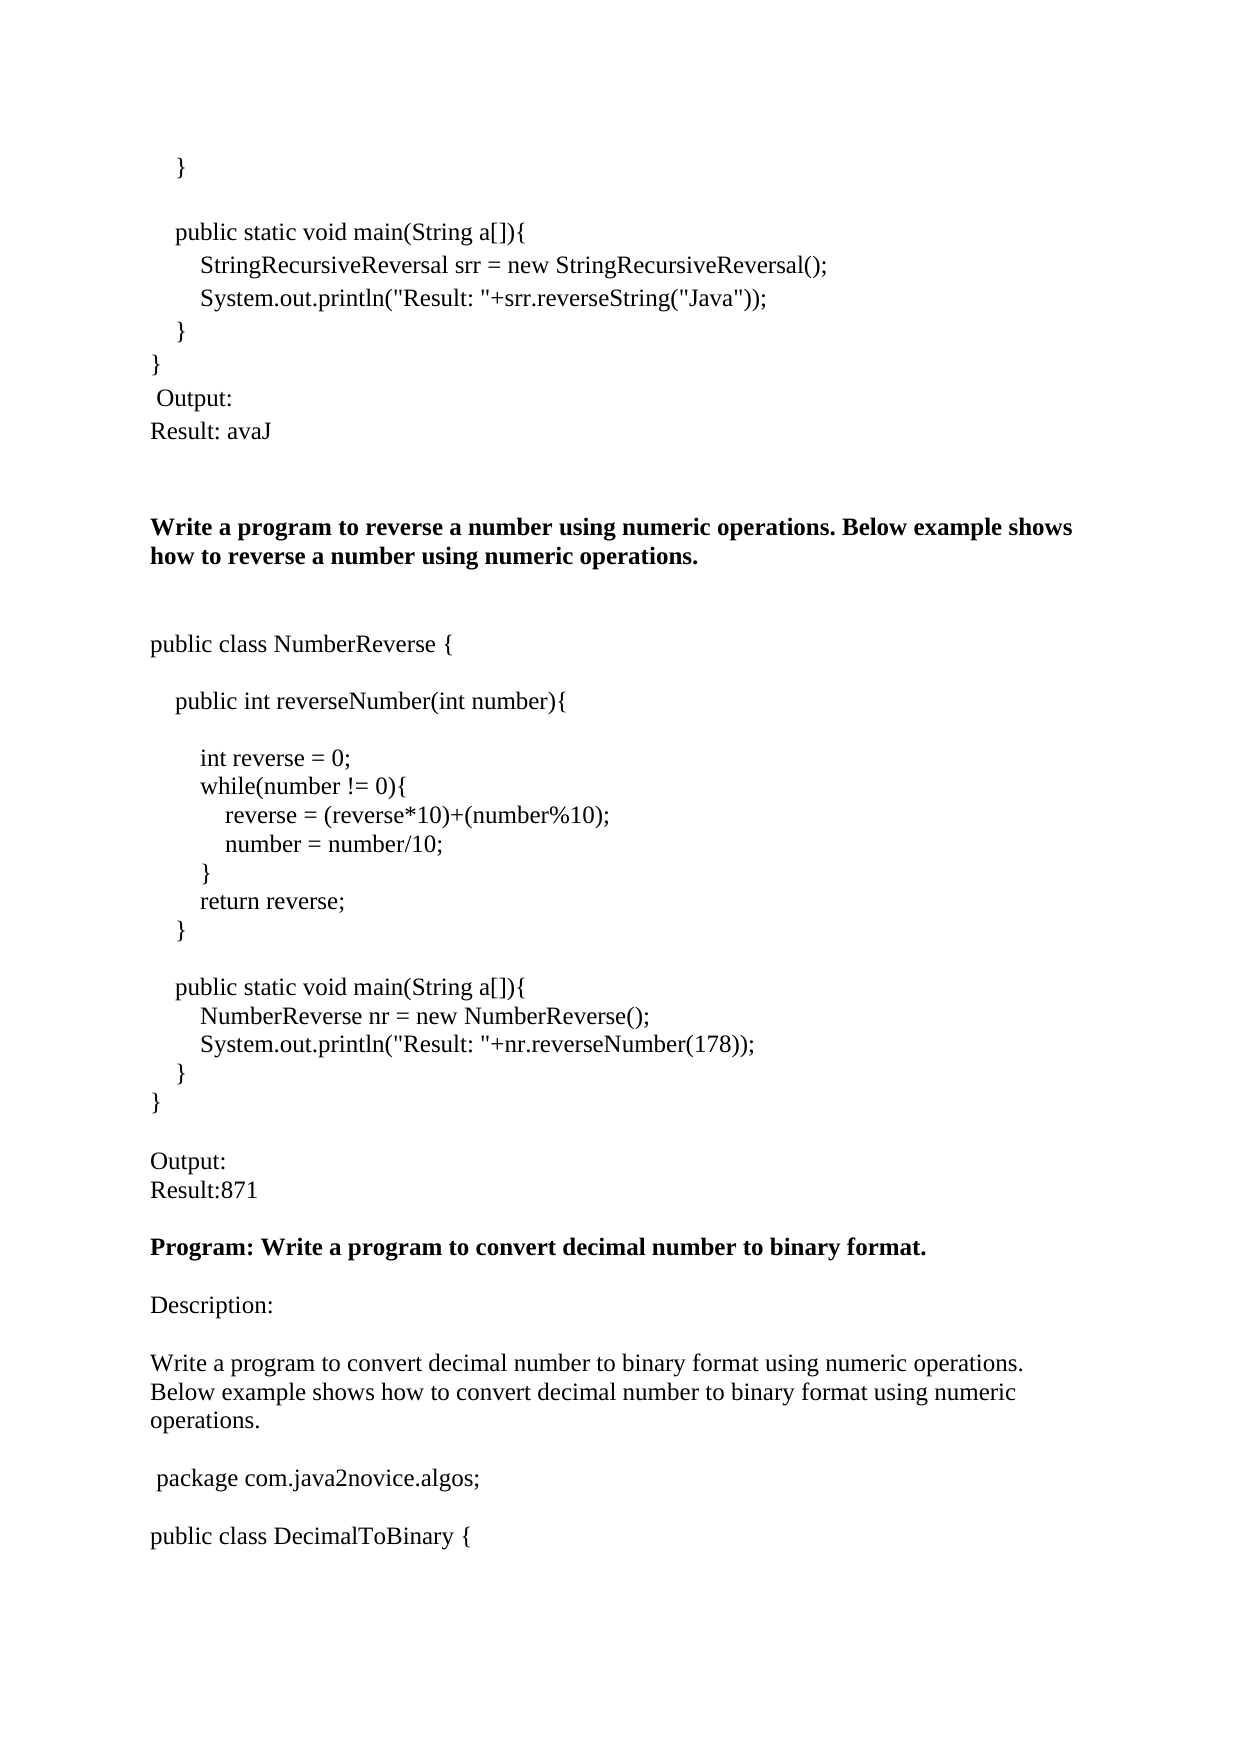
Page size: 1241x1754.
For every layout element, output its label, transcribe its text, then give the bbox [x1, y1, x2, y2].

text Write a program to convert decimal number to binary format using numeric operations. Below example shows how to convert decimal number to binary format using numeric operations. [150, 1348, 1090, 1434]
table_header [149, 150, 836, 383]
text Output: [150, 383, 1090, 412]
text Result:871 [150, 1175, 1090, 1204]
text Description: [150, 1290, 1090, 1319]
text Result: avaJ [150, 416, 1090, 445]
text Program: Write a program to convert decimal number to binary format. [150, 1232, 1090, 1261]
text Output: [150, 1146, 1090, 1175]
text public class DecimalToBinary { [150, 1521, 1090, 1549]
table_header Write a program to reverse a number using numeric operations. Below example shows how to reverse a number using numeric operations. [149, 511, 1098, 572]
text package com.java2novice.algos; [150, 1463, 1090, 1492]
table_header [149, 600, 763, 1117]
